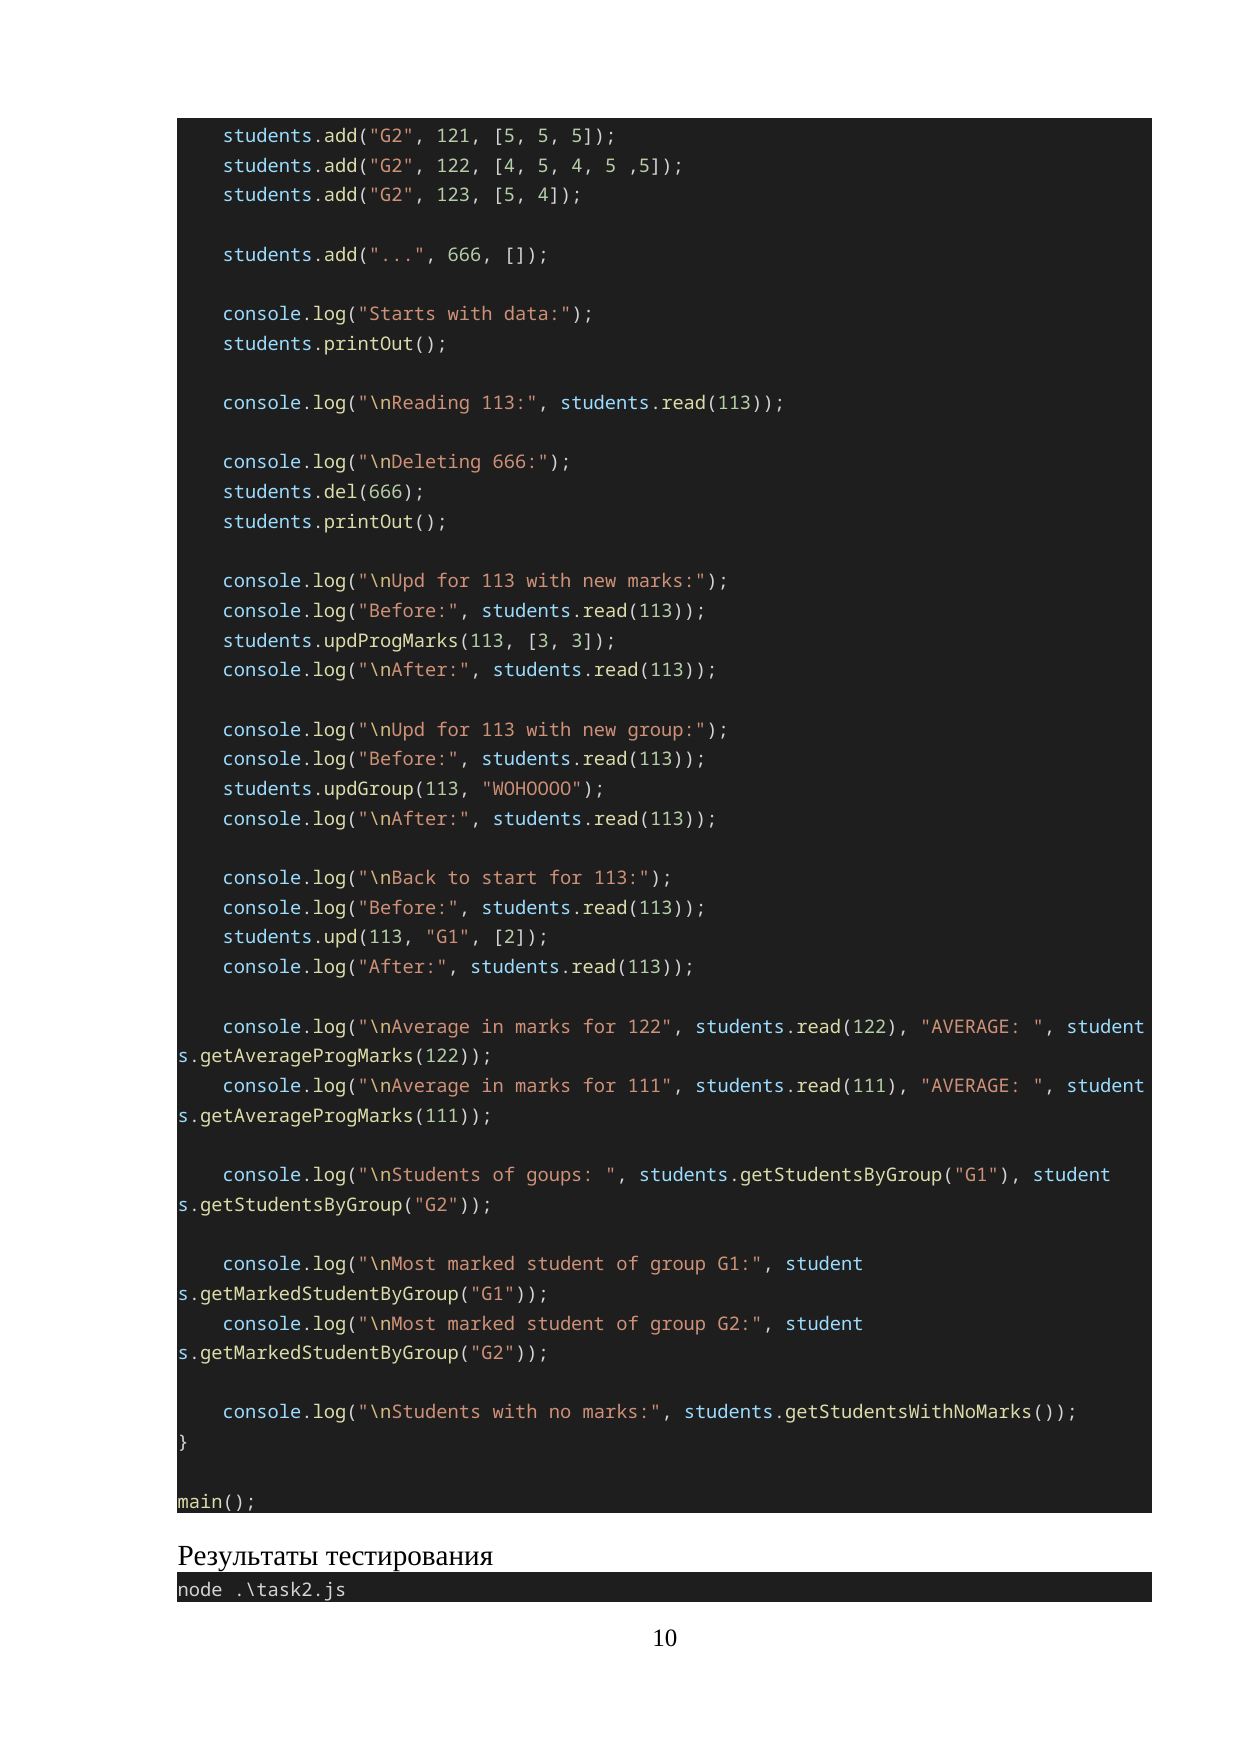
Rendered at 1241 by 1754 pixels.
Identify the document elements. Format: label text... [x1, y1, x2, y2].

text students.add("G2", 123, [5, 4]); [177, 177, 1152, 207]
text } [177, 1424, 1152, 1454]
text console.log("\nAverage in marks for 111", students.read(111), "AVERAGE: ", students.getAverageProgMarks(111)); [177, 1068, 1152, 1127]
text console.log("Before:", students.read(113)); [177, 593, 1152, 623]
text students.updGroup(113, "WOHOOOO"); [177, 771, 1152, 801]
text console.log("\nUpd for 113 with new group:"); [177, 712, 1152, 742]
text console.log("\nStudents of goups: ", students.getStudentsByGroup("G1"), students.getStudentsByGroup("G2")); [177, 1157, 1152, 1217]
text students.del(666); [177, 474, 1152, 504]
text console.log("After:", students.read(113)); [177, 949, 1152, 979]
text console.log("\nMost marked student of group G1:", students.getMarkedStudentByGroup("G1")); [177, 1246, 1152, 1306]
text console.log("\nAfter:", students.read(113)); [177, 801, 1152, 831]
text students.add("G2", 122, [4, 5, 4, 5 ,5]); [177, 148, 1152, 177]
text console.log("\nMost marked student of group G2:", students.getMarkedStudentByGroup("G2")); [177, 1306, 1152, 1365]
subtitle node .\task2.js [177, 1572, 1152, 1602]
text console.log("Before:", students.read(113)); [177, 742, 1152, 771]
text students.printOut(); [177, 504, 1152, 534]
text students.updProgMarks(113, [3, 3]); [177, 623, 1152, 652]
text console.log("\nStudents with no marks:", students.getStudentsWithNoMarks()); [177, 1395, 1152, 1424]
text students.upd(113, "G1", [2]); [177, 920, 1152, 949]
text console.log("\nUpd for 113 with new marks:"); [177, 563, 1152, 593]
text console.log("\nReading 113:", students.read(113)); [177, 385, 1152, 415]
text console.log("\nBack to start for 113:"); [177, 860, 1152, 890]
subtitle Результаты тестирования [177, 1538, 1152, 1572]
text students.printOut(); [177, 326, 1152, 356]
text console.log("\nDeleting 666:"); [177, 445, 1152, 474]
text console.log("Starts with data:"); [177, 296, 1152, 326]
text main(); [177, 1484, 1152, 1513]
text console.log("\nAverage in marks for 122", students.read(122), "AVERAGE: ", students.getAverageProgMarks(122)); [177, 1009, 1152, 1068]
text students.add("G2", 121, [5, 5, 5]); [177, 118, 1152, 148]
text console.log("\nAfter:", students.read(113)); [177, 652, 1152, 682]
text console.log("Before:", students.read(113)); [177, 890, 1152, 920]
text students.add("...", 666, []); [177, 237, 1152, 267]
